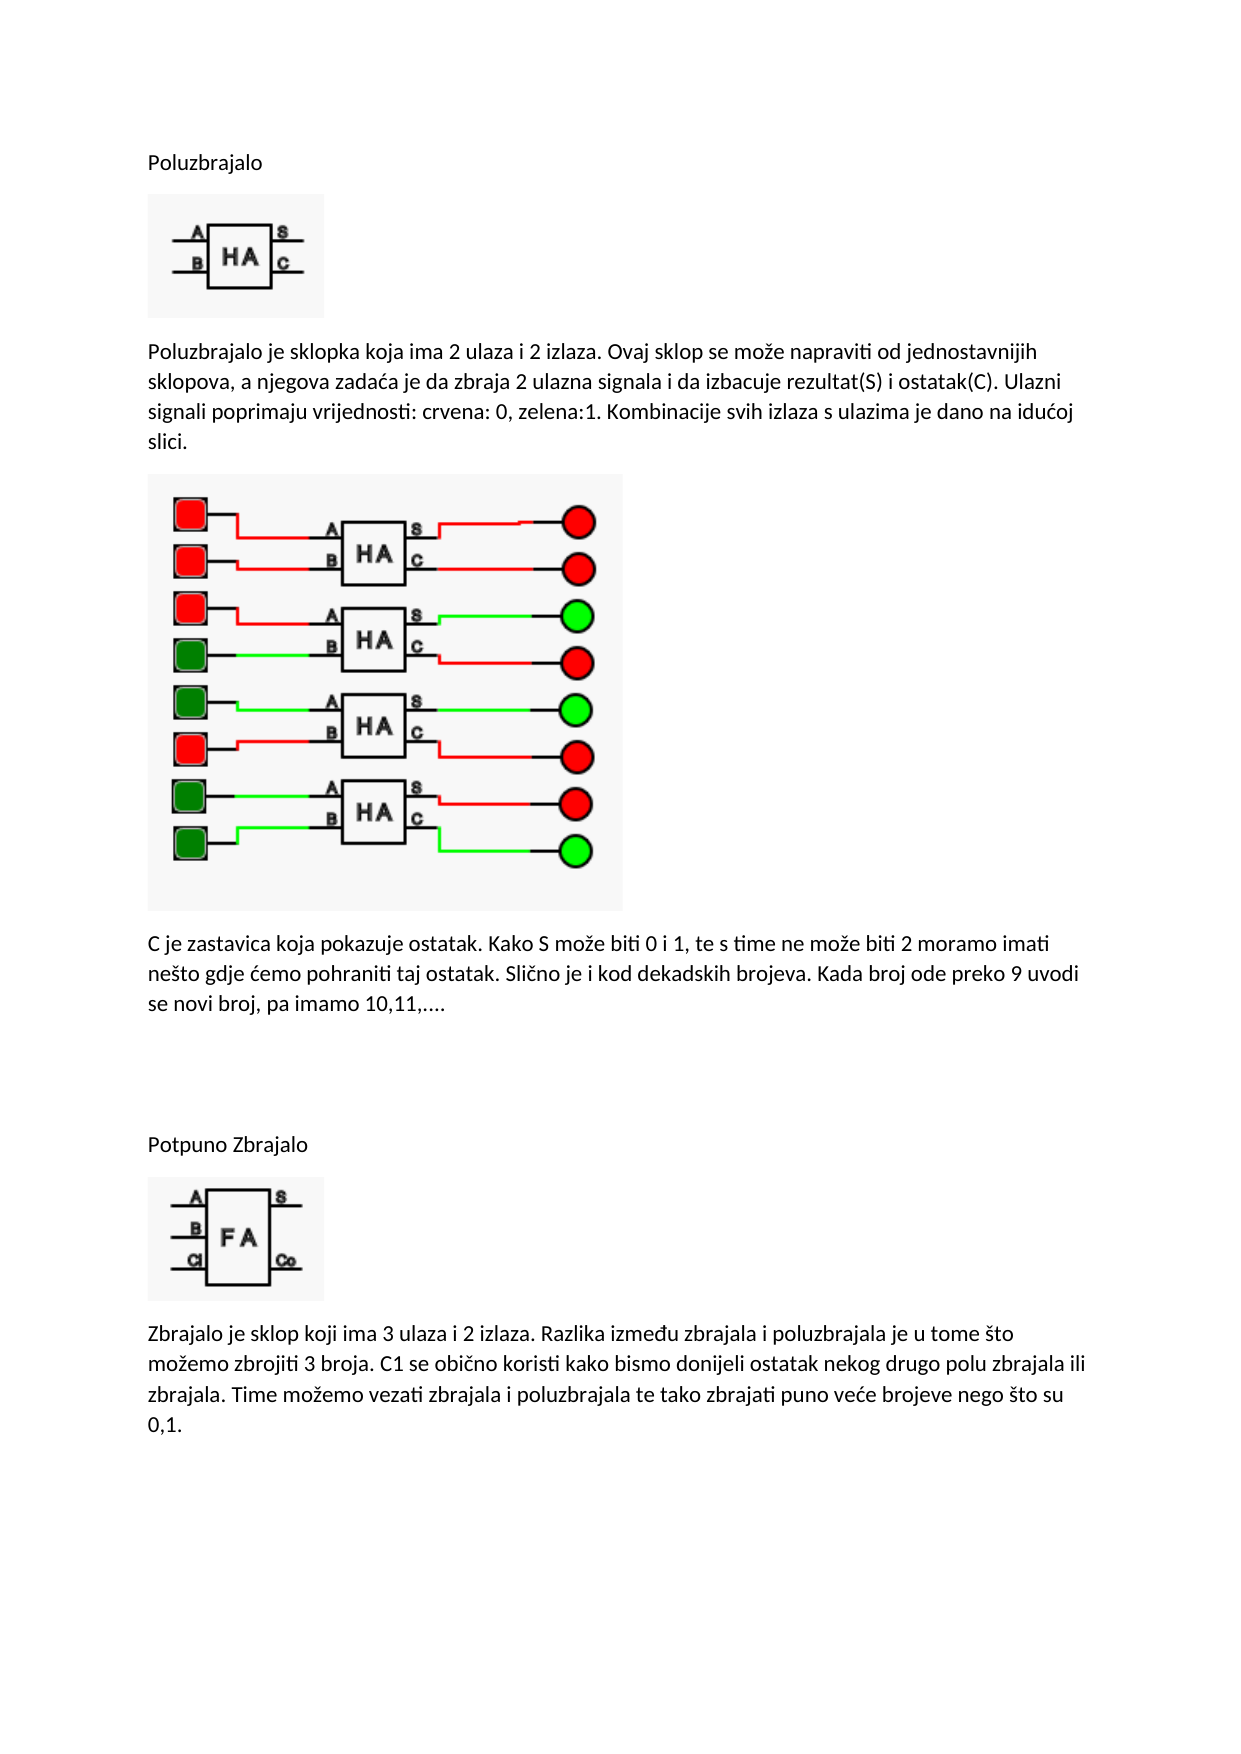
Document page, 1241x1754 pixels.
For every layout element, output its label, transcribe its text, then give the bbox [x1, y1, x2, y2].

text Zbrajalo je sklop koji ima 3 ulaza i 2 izlaza. Razlika između zbrajala i poluzbrajala je u tome što možemo zbrojiti 3 broja. C1 se obično koristi kako bismo donijeli ostatak nekog drugo polu zbrajala ili zbrajala. Time možemo vezati zbrajala i poluzbrajala te tako zbrajati puno veće brojeve nego što su 0,1. [148, 1319, 1093, 1438]
text Poluzbrajalo je sklopka koja ima 2 ulaza i 2 izlaza. Ovaj sklop se može napraviti od jednostavnijih sklopova, a njegova zadaća je da zbraja 2 ulazna signala i da izbacuje rezultat(S) i ostatak(C). Ulazni signali poprimaju vrijednosti: crvena: 0, zelena:1. Kombinacije svih izlaza s ulazima je dano na idućoj slici. [148, 337, 1093, 455]
text Poluzbrajalo [148, 148, 1093, 176]
text C je zastavica koja pokazuje ostatak. Kako S može biti 0 i 1, te s time ne može biti 2 moramo imati nešto gdje ćemo pohraniti taj ostatak. Slično je i kod dekadskih brojeva. Kada broj ode preko 9 uvodi se novi broj, pa imamo 10,11,.... [148, 929, 1093, 1017]
picture [147, 474, 623, 911]
picture [147, 194, 325, 318]
picture [147, 1177, 325, 1301]
text Potpuno Zbrajalo [148, 1130, 1093, 1158]
